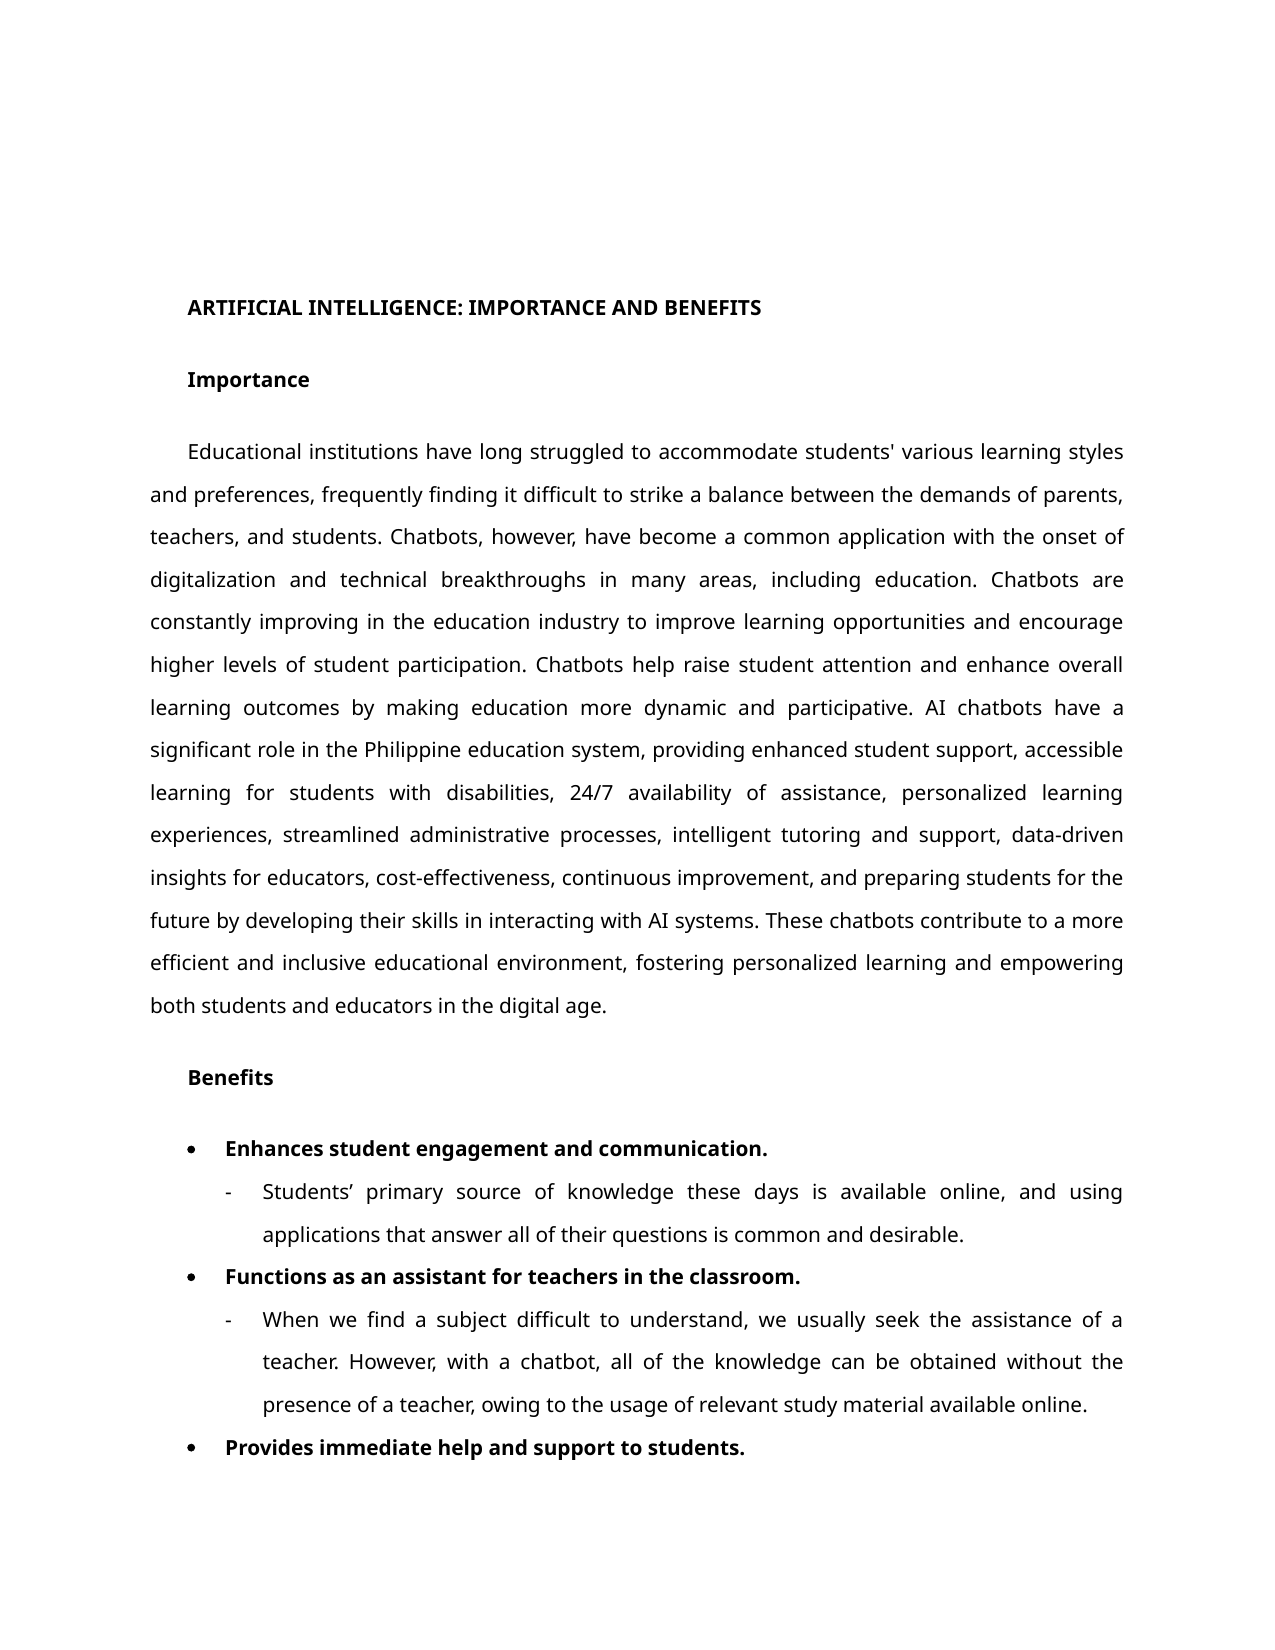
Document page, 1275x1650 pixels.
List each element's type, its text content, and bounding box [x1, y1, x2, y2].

list Students’ primary source of knowledge these days is available online, and using applications that answer all of their questions is common and desirable. [225, 1177, 1125, 1248]
list Functions as an assistant for teachers in the classroom. [187, 1262, 1125, 1291]
list When we find a subject difficult to understand, we usually seek the assistance of a teacher. However, with a chatbot, all of the knowledge can be obtained without the presence of a teacher, owing to the usage of relevant study material available online. [225, 1305, 1125, 1418]
text Importance [150, 365, 1125, 394]
text Benefits [150, 1063, 1125, 1091]
list Enhances student engagement and communication. [187, 1134, 1125, 1163]
text Educational institutions have long struggled to accommodate students' various learning styles and preferences, frequently finding it difficult to strike a balance between the demands of parents, teachers, and students. Chatbots, however, have become a common application with the onset of digitalization and technical breakthroughs in many areas, including education. Chatbots are constantly improving in the education industry to improve learning opportunities and encourage higher levels of student participation. Chatbots help raise student attention and enhance overall learning outcomes by making education more dynamic and participative. AI chatbots have a significant role in the Philippine education system, providing enhanced student support, accessible learning for students with disabilities, 24/7 availability of assistance, personalized learning experiences, streamlined administrative processes, intelligent tutoring and support, data-driven insights for educators, cost-effectiveness, continuous improvement, and preparing students for the future by developing their skills in interacting with AI systems. These chatbots contribute to a more efficient and inclusive educational environment, fostering personalized learning and empowering both students and educators in the digital age. [150, 437, 1125, 1019]
text ARTIFICIAL INTELLIGENCE: IMPORTANCE AND BENEFITS [150, 293, 1125, 322]
list Provides immediate help and support to students. [187, 1433, 1125, 1461]
